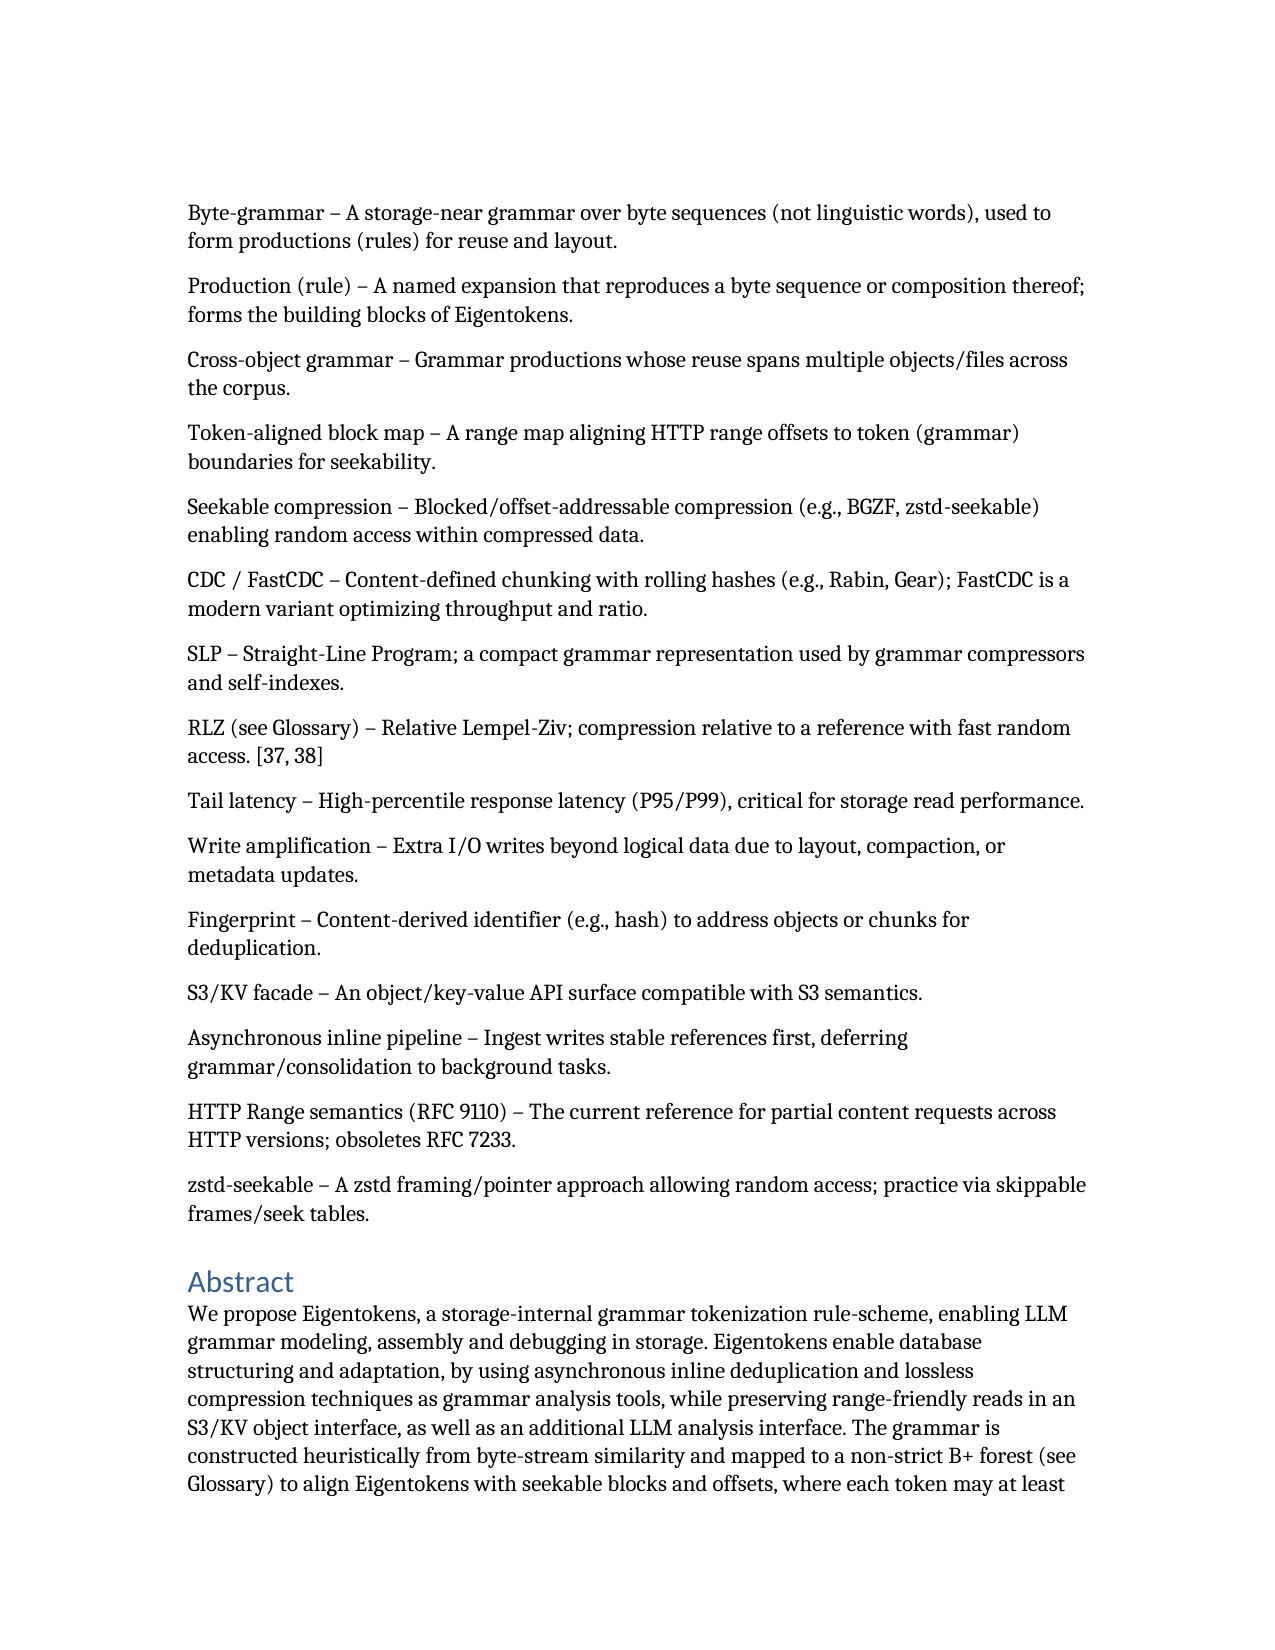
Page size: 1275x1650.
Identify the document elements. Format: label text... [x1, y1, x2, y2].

text zstd‑seekable – A zstd framing/pointer approach allowing random access; practice via skippable frames/seek tables. [187, 1172, 1087, 1227]
text Fingerprint – Content‑derived identifier (e.g., hash) to address objects or chunks for deduplication. [187, 907, 1087, 961]
text Byte‑grammar – A storage‑near grammar over byte sequences (not linguistic words), used to form productions (rules) for reuse and layout. [187, 199, 1087, 254]
text HTTP Range semantics (RFC 9110) – The current reference for partial content requests across HTTP versions; obsoletes RFC 7233. [187, 1099, 1087, 1153]
text Token‑aligned block map – A range map aligning HTTP range offsets to token (grammar) boundaries for seekability. [187, 420, 1087, 475]
text Write amplification – Extra I/O writes beyond logical data due to layout, compaction, or metadata updates. [187, 833, 1087, 888]
text Tail latency – High‑percentile response latency (P95/P99), critical for storage read performance. [187, 788, 1087, 814]
text SLP – Straight‑Line Program; a compact grammar representation used by grammar compressors and self‑indexes. [187, 641, 1087, 696]
subtitle Abstract [187, 1262, 1087, 1301]
text RLZ (see Glossary) – Relative Lempel‑Ziv; compression relative to a reference with fast random access. [37, 38] [187, 714, 1087, 769]
text Cross‑object grammar – Grammar productions whose reuse spans multiple objects/files across the corpus. [187, 347, 1087, 401]
text CDC / FastCDC – Content‑defined chunking with rolling hashes (e.g., Rabin, Gear); FastCDC is a modern variant optimizing throughput and ratio. [187, 567, 1087, 622]
text Asynchronous inline pipeline – Ingest writes stable references first, deferring grammar/consolidation to background tasks. [187, 1025, 1087, 1080]
text Production (rule) – A named expansion that reproduces a byte sequence or composition thereof; forms the building blocks of Eigentokens. [187, 273, 1087, 328]
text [187, 1301, 1087, 1498]
text S3/KV facade – An object/key‑value API surface compatible with S3 semantics. [187, 980, 1087, 1006]
text Seekable compression – Blocked/offset‑addressable compression (e.g., BGZF, zstd‑seekable) enabling random access within compressed data. [187, 494, 1087, 548]
